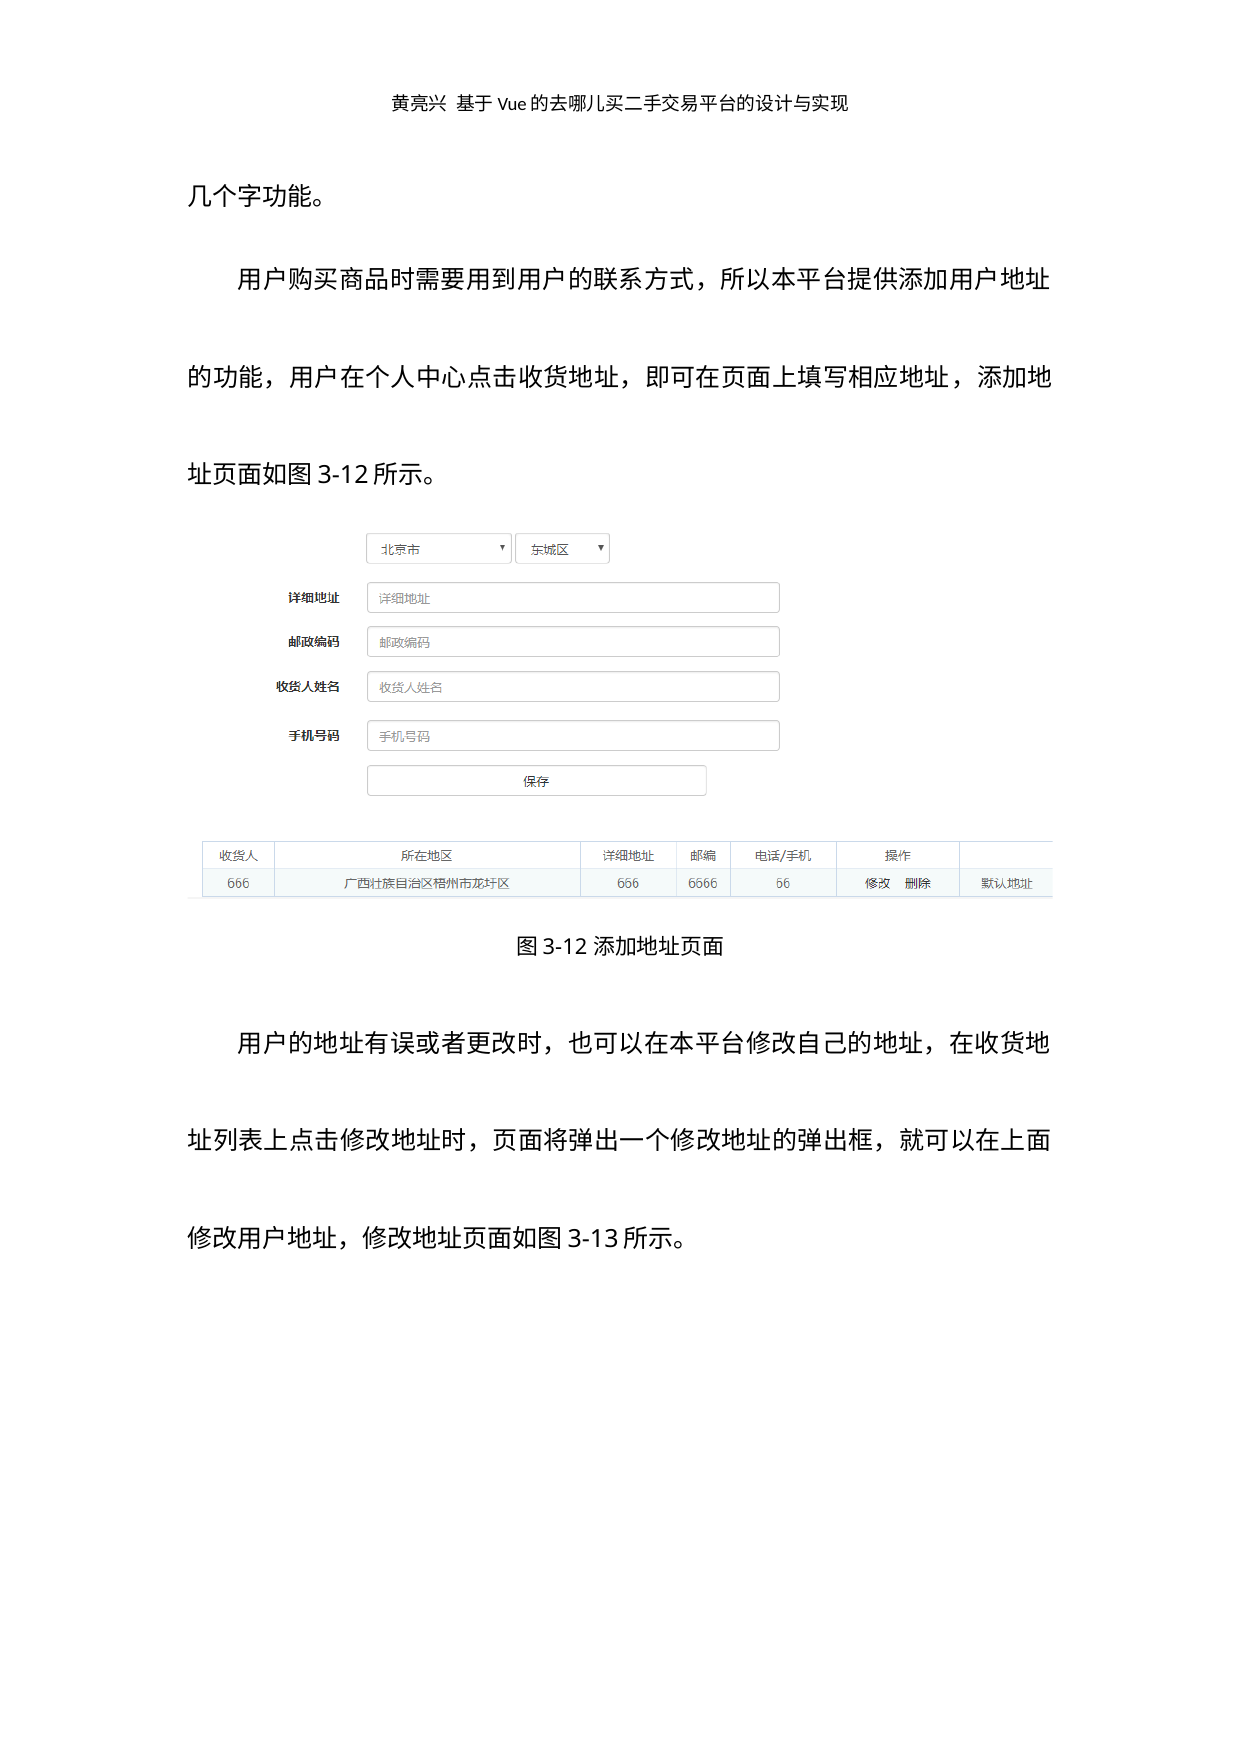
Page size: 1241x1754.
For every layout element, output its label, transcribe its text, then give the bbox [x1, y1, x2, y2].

text 用户购买商品时需要用到用户的联系方式，所以本平台提供添加用户地址的功能，用户在个人中心点击收货地址，即可在页面上填写相应地址，添加地址页面如图3-12所示。 [187, 245, 1053, 505]
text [187, 162, 1053, 227]
text 用户的地址有误或者更改时，也可以在本平台修改自己的地址，在收货地址列表上点击修改地址时，页面将弹出一个修改地址的弹出框，就可以在上面修改用户地址，修改地址页面如图3-13所示。 [187, 1009, 1053, 1269]
text 图3-12 添加地址页面 [187, 928, 1053, 961]
picture [187, 523, 1053, 899]
